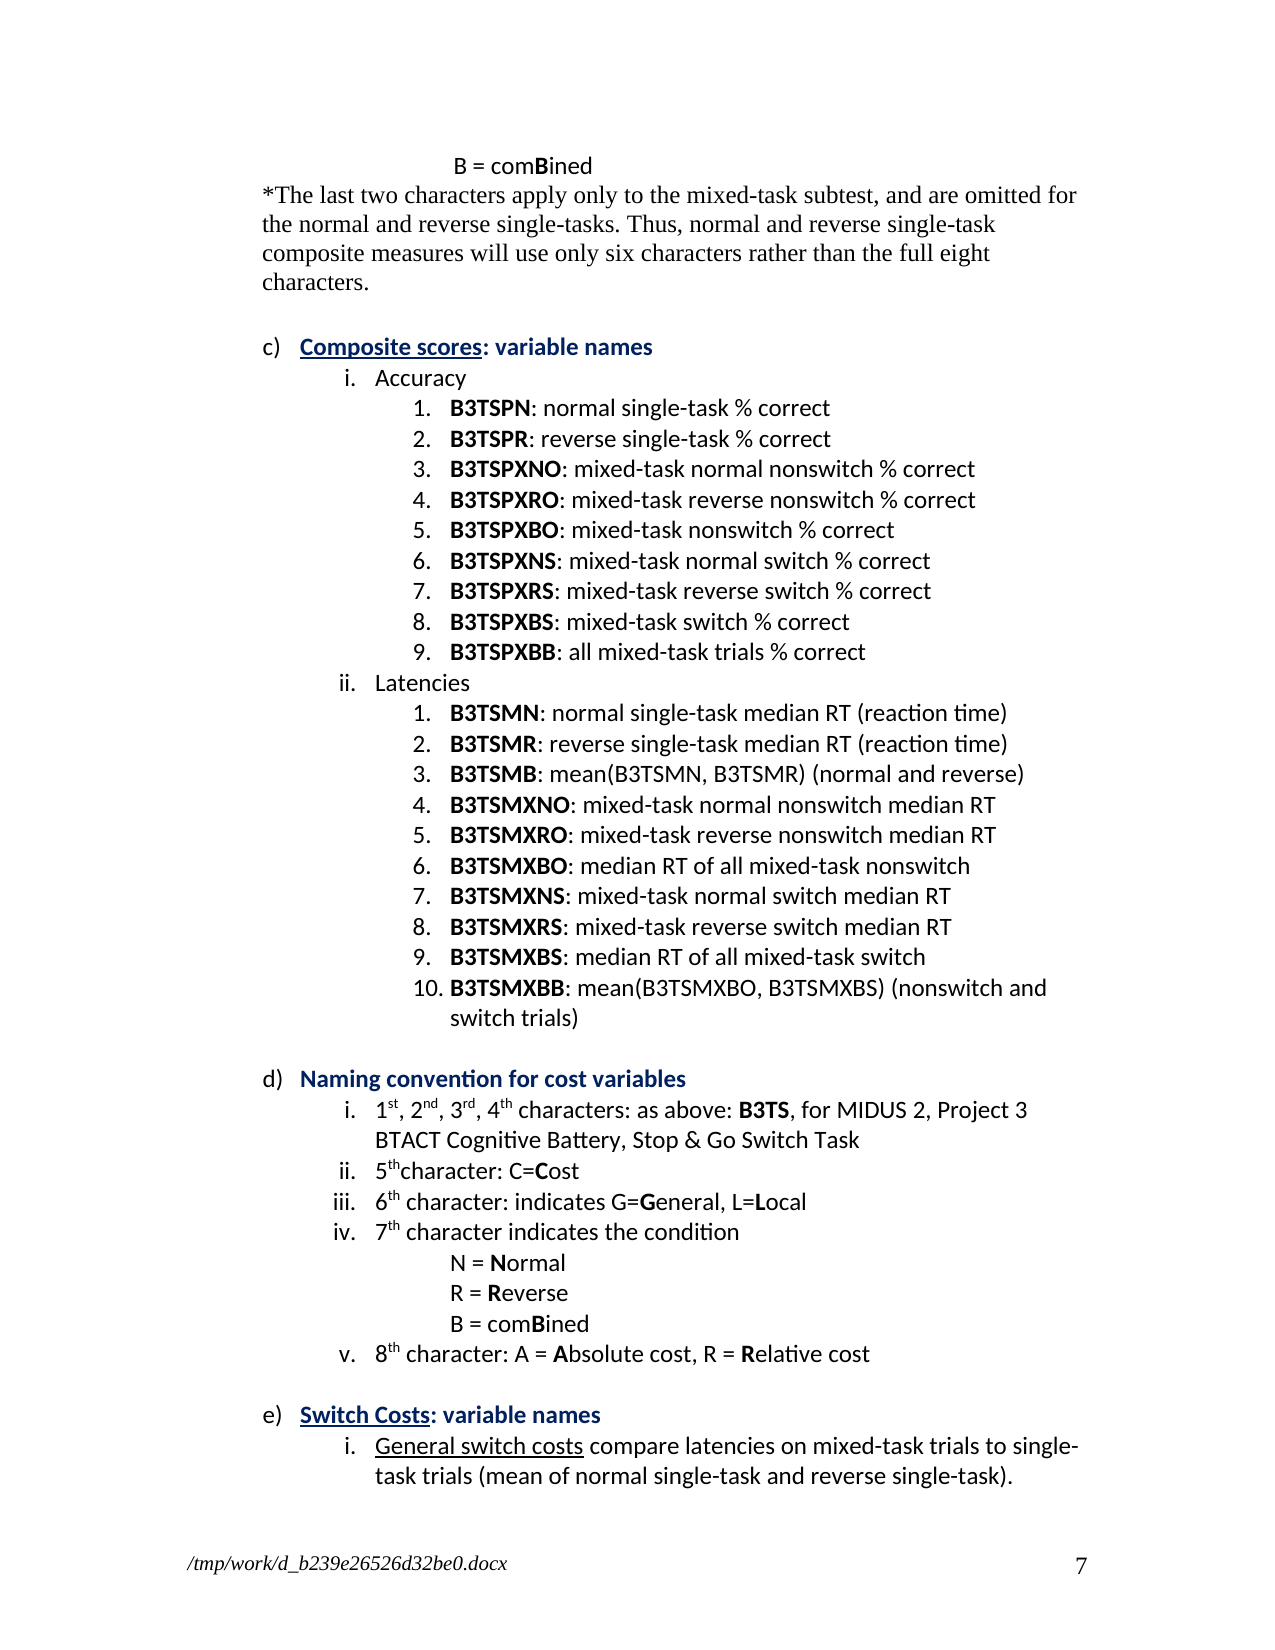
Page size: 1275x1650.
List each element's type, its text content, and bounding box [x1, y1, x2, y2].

list B3TSPXBO: mixed-task nonswitch % correct [412, 514, 1087, 545]
list B = comBined [453, 150, 1087, 181]
list B3TSPXNO: mixed-task normal nonswitch % correct [412, 453, 1087, 484]
list 8th character: A = Absolute cost, R = Relative cost [356, 1338, 1087, 1369]
list B3TSMXRO: mixed-task reverse nonswitch median RT [412, 819, 1087, 850]
list B3TSMR: reverse single-task median RT (reaction time) [412, 728, 1087, 758]
list B3TSMXBO: median RT of all mixed-task nonswitch [412, 850, 1087, 881]
list B3TSPXRO: mixed-task reverse nonswitch % correct [412, 484, 1087, 514]
list 5thcharacter: C=Cost [356, 1155, 1087, 1186]
list B3TSMXBB: mean(B3TSMXBO, B3TSMXBS) (nonswitch and switch trials) [412, 972, 1087, 1033]
list B3TSMXNO: mixed-task normal nonswitch median RT [412, 789, 1087, 819]
list B3TSPXBB: all mixed-task trials % correct [412, 636, 1087, 667]
list 7th character indicates the condition [356, 1216, 1087, 1247]
list B3TSPN: normal single-task % correct [412, 392, 1087, 423]
list B3TSMXBS: median RT of all mixed-task switch [412, 942, 1087, 972]
list B3TSPR: reverse single-task % correct [412, 423, 1087, 453]
list 6th character: indicates G=General, L=Local [356, 1186, 1087, 1216]
text R = Reverse [450, 1277, 1087, 1308]
list B3TSMN: normal single-task median RT (reaction time) [412, 697, 1087, 728]
list B3TSPXBS: mixed-task switch % correct [412, 606, 1087, 636]
list Switch Costs: variable names [262, 1399, 1087, 1430]
list Latencies [356, 667, 1087, 697]
list Accuracy [356, 362, 1087, 392]
list Composite scores: variable names [262, 331, 1087, 362]
list 1st, 2nd, 3rd, 4th characters: as above: B3TS, for MIDUS 2, Project 3 BTACT Cognitive Battery, Stop & Go Switch Task [356, 1094, 1087, 1155]
list B3TSPXRS: mixed-task reverse switch % correct [412, 575, 1087, 606]
list B3TSMXRS: mixed-task reverse switch median RT [412, 911, 1087, 942]
list B3TSPXNS: mixed-task normal switch % correct [412, 545, 1087, 575]
list B3TSMB: mean(B3TSMN, B3TSMR) (normal and reverse) [412, 758, 1087, 789]
text B = comBined [450, 1308, 1087, 1338]
text *The last two characters apply only to the mixed-task subtest, and are omitted for the normal and reverse single-tasks. Thus, normal and reverse single-task composite measures will use only six characters rather than the full eight characters. [262, 181, 1087, 296]
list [356, 1430, 1087, 1491]
text N = Normal [450, 1247, 1087, 1277]
list Naming convention for cost variables [262, 1064, 1087, 1094]
list B3TSMXNS: mixed-task normal switch median RT [412, 881, 1087, 911]
